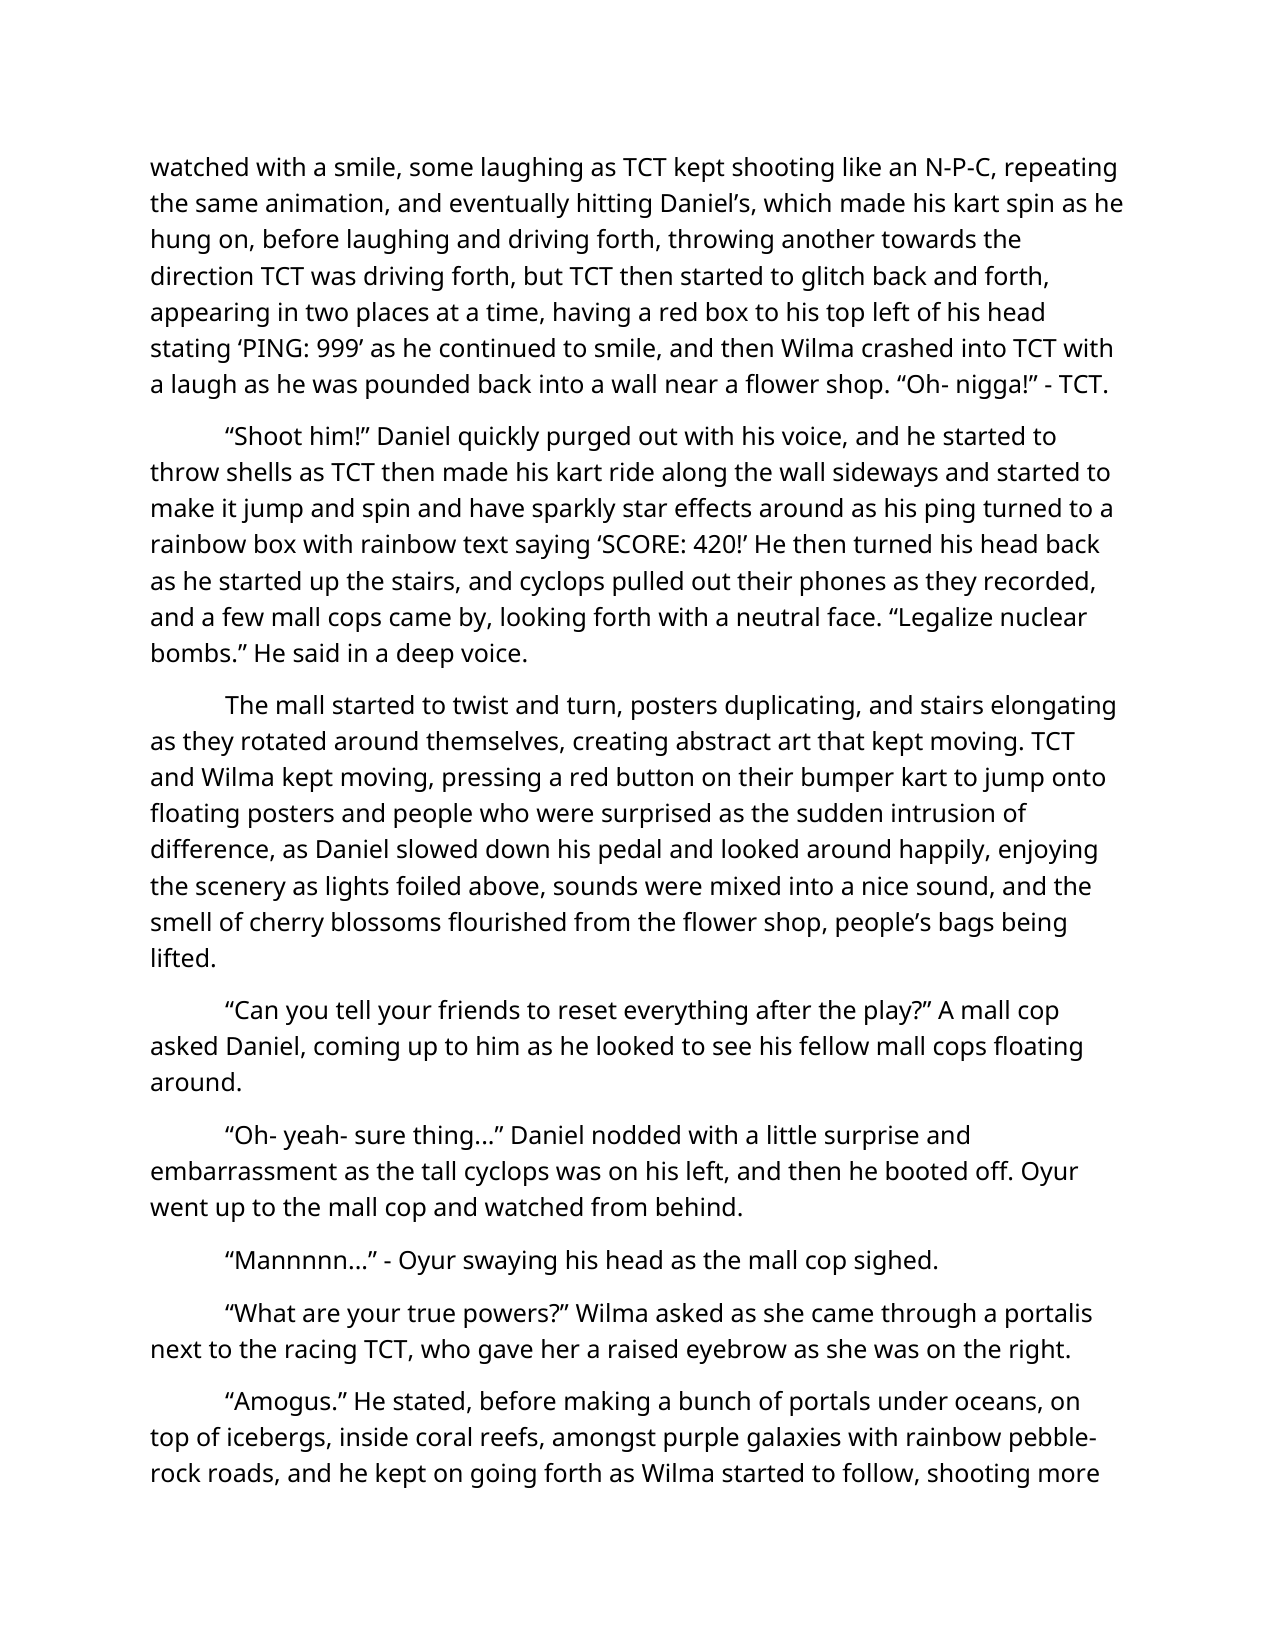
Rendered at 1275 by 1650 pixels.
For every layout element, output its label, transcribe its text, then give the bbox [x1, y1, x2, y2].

text “Can you tell your friends to reset everything after the play?” A mall cop asked Daniel, coming up to him as he looked to see his fellow mall cops floating around. [150, 993, 1125, 1099]
text “Mannnnn...” - Oyur swaying his head as the mall cop sighed. [150, 1242, 1125, 1277]
text “Shoot him!” Daniel quickly purged out with his voice, and he started to throw shells as TCT then made his kart ride along the wall sideways and started to make it jump and spin and have sparkly star effects around as his ping turned to a rainbow box with rainbow text saying ‘SCORE: 420!’ He then turned his head back as he started up the stairs, and cyclops pulled out their phones as they recorded, and a few mall cops came by, looking forth with a neutral face. “Legalize nuclear bombs.” He said in a deep voice. [150, 419, 1125, 669]
text “Oh- yeah- sure thing...” Daniel nodded with a little surprise and embarrassment as the tall cyclops was on his left, and then he booted off. Oyur went up to the mall cop and watched from behind. [150, 1118, 1125, 1224]
text The mall started to twist and turn, posters duplicating, and stairs elongating as they rotated around themselves, creating abstract art that kept moving. TCT and Wilma kept moving, pressing a red button on their bumper kart to jump onto floating posters and people who were surprised as the sudden intrusion of difference, as Daniel slowed down his pedal and looked around happily, enjoying the scenery as lights foiled above, sounds were mixed into a nice sound, and the smell of cherry blossoms flourished from the flower shop, people’s bags being lifted. [150, 688, 1125, 974]
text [150, 1384, 1125, 1490]
text “What are your true powers?” Wilma asked as she came through a portalis next to the racing TCT, who gave her a raised eyebrow as she was on the right. [150, 1295, 1125, 1365]
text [150, 150, 1125, 400]
